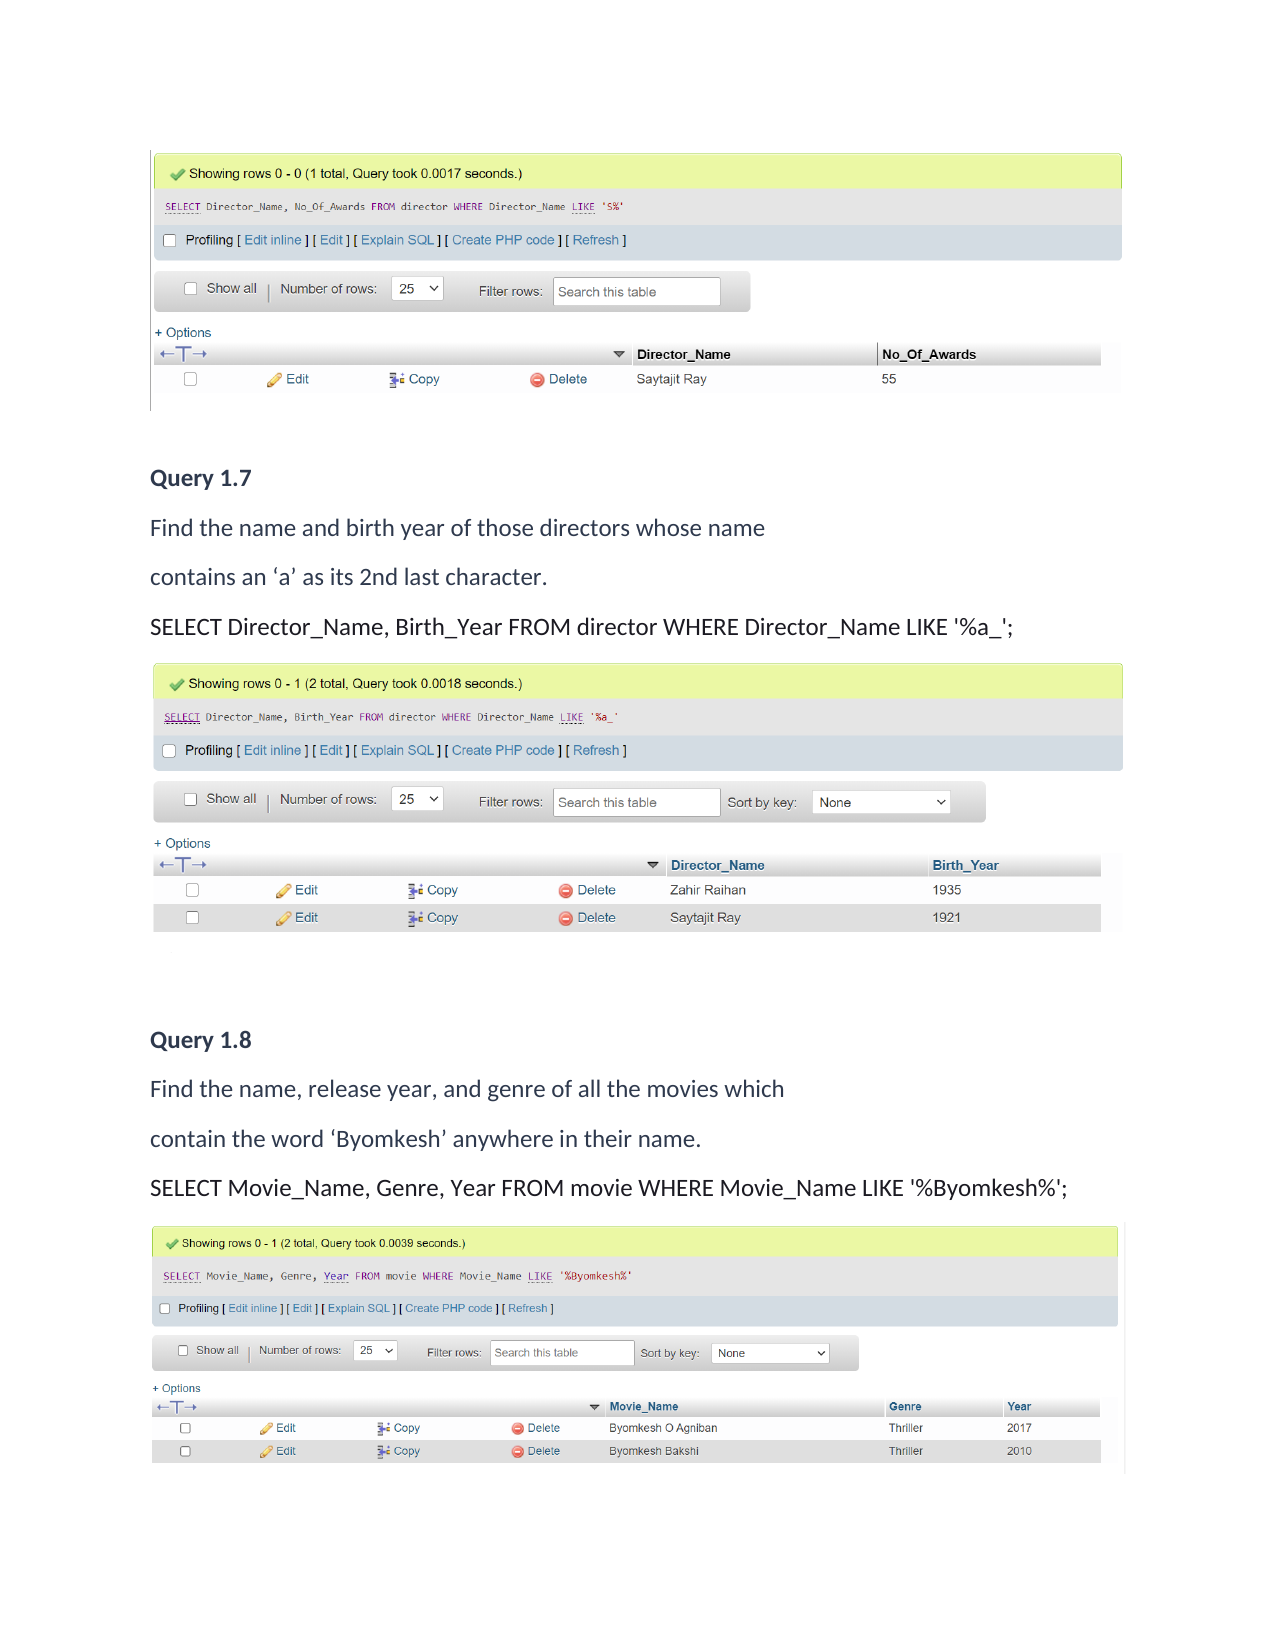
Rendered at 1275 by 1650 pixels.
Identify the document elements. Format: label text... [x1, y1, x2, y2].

text contain the word ‘Byomkesh’ anywhere in their name. [150, 1123, 1125, 1153]
text contains an ‘a’ as its 2nd last character. [150, 562, 1125, 592]
picture [150, 1222, 1125, 1474]
text Query 1.7 [150, 462, 1125, 493]
picture [150, 661, 1125, 953]
text Find the name, release year, and genre of all the movies which [150, 1073, 1125, 1104]
text Query 1.8 [150, 1024, 1125, 1054]
picture [150, 150, 1125, 411]
text SELECT Director_Name, Birth_Year FROM director WHERE Director_Name LIKE '%a_'; [150, 611, 1125, 642]
text SELECT Movie_Name, Genre, Year FROM movie WHERE Movie_Name LIKE '%Byomkesh%'; [150, 1172, 1125, 1203]
text Find the name and birth year of those directors whose name [150, 512, 1125, 542]
